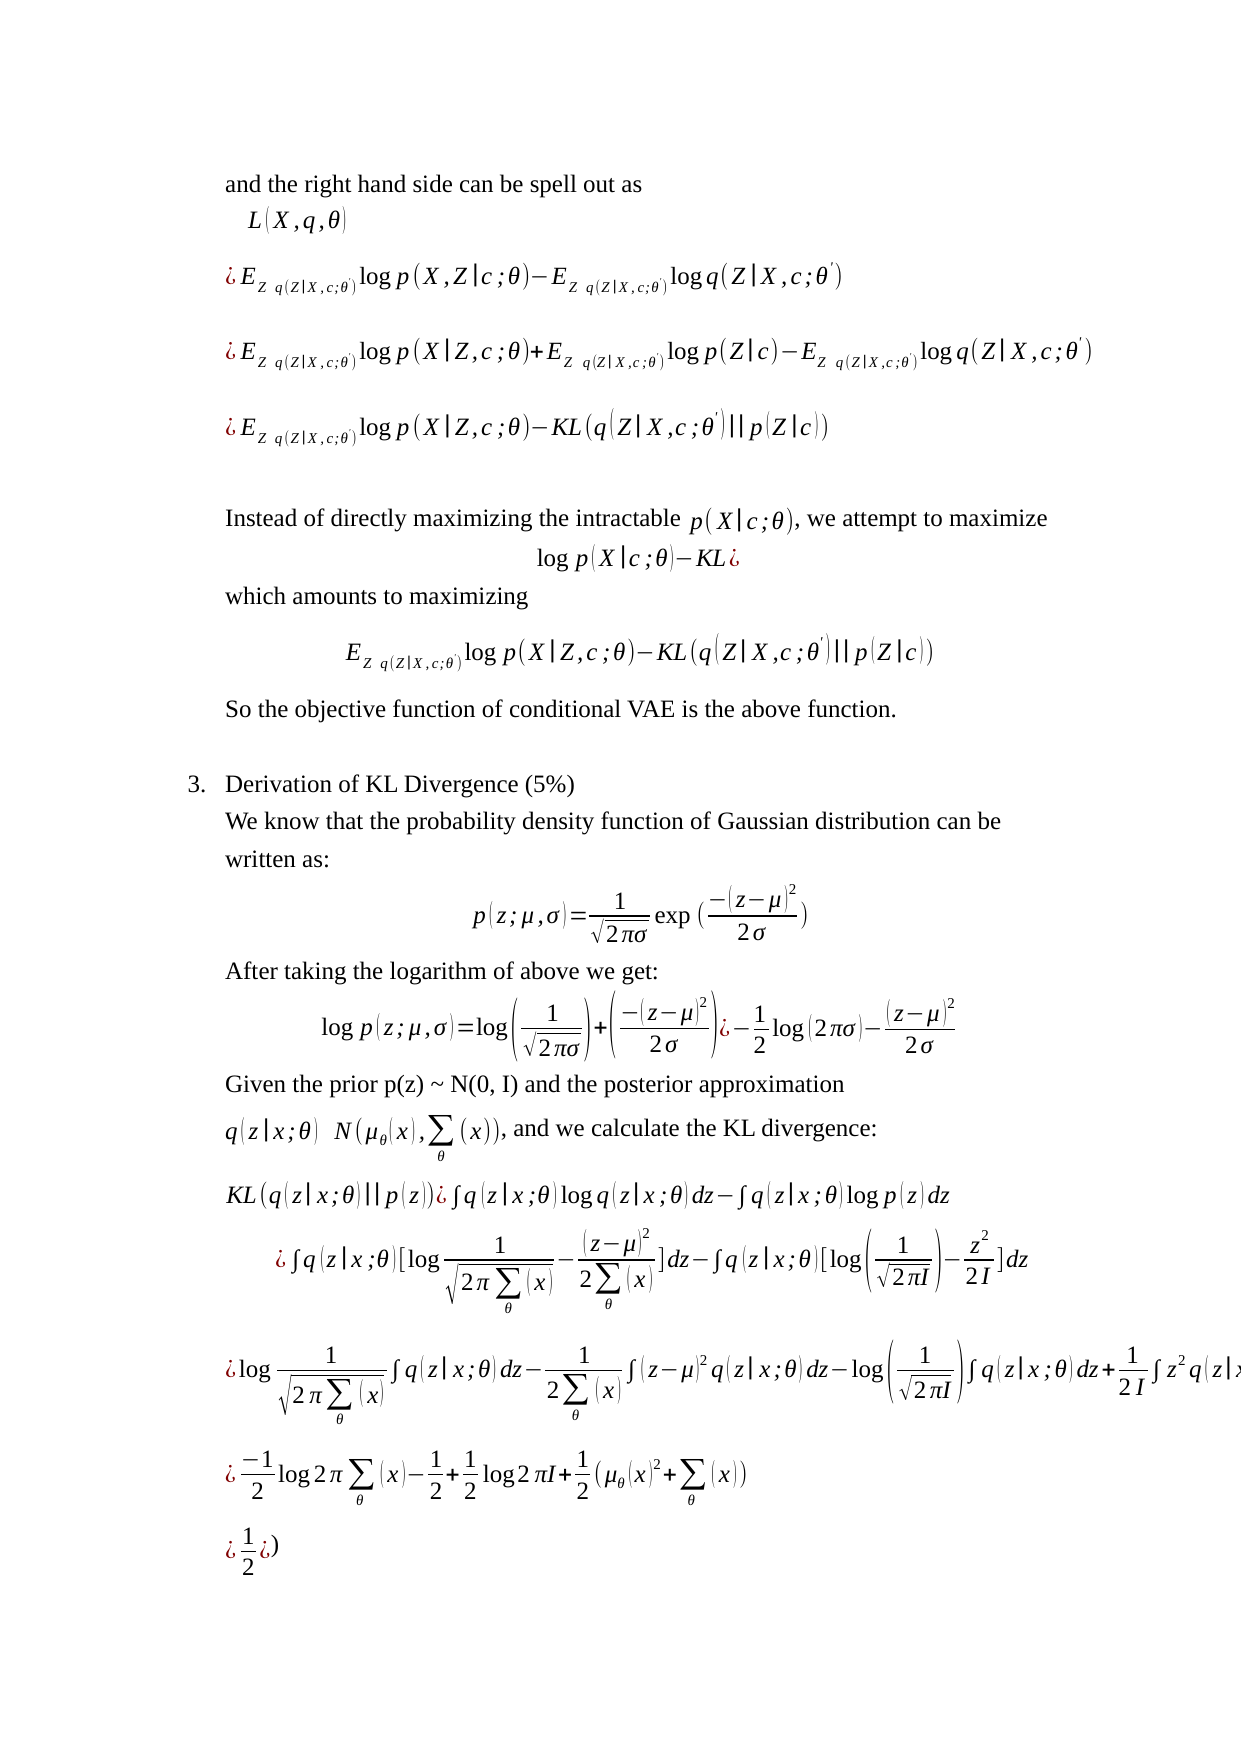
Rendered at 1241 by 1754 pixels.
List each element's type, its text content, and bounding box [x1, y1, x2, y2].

list After taking the logarithm of above we get: [225, 952, 1053, 989]
list ) [225, 1514, 1053, 1589]
text Instead of directly maximizing the intractable , we attempt to maximize [225, 502, 1053, 539]
list Given the prior p(z) ~ N(0, I) and the posterior approximation , and we calculate the KL divergence: [225, 1064, 1053, 1177]
text which amounts to maximizing [225, 577, 1053, 614]
list We know that the probability density function of Gaussian distribution can be written as: [225, 802, 1053, 877]
list Derivation of KL Divergence (5%) [187, 764, 1053, 802]
text So the objective function of conditional VAE is the above function. [225, 689, 1053, 727]
text and the right hand side can be spell out as [225, 164, 1053, 202]
